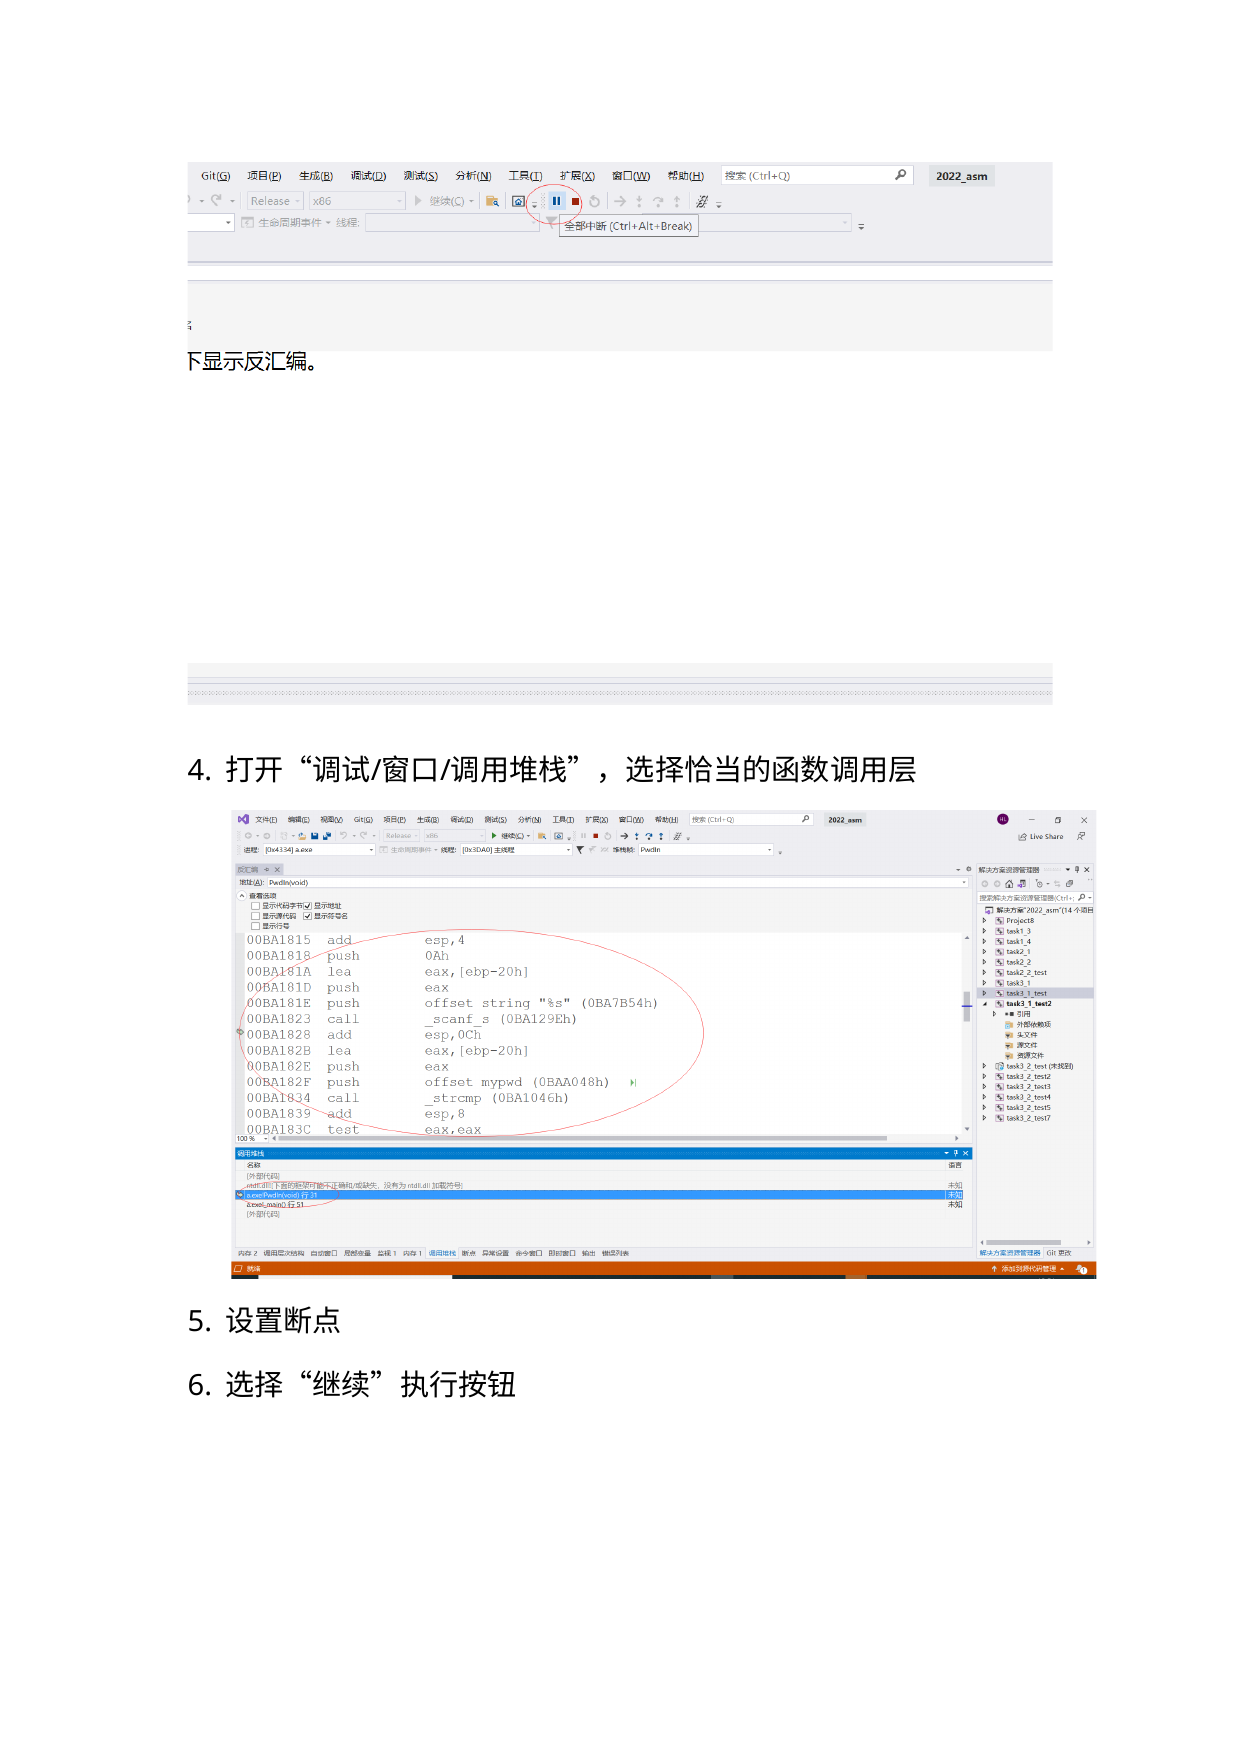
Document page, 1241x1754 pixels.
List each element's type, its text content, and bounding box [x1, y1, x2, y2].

picture [187, 162, 1053, 705]
picture [231, 810, 1097, 1279]
list 设置断点 [187, 1298, 1053, 1340]
list 选择“继续”执行按钮 [187, 1362, 1053, 1404]
list 打开“调试/窗口/调用堆栈”，选择恰当的函数调用层 [187, 747, 1053, 789]
